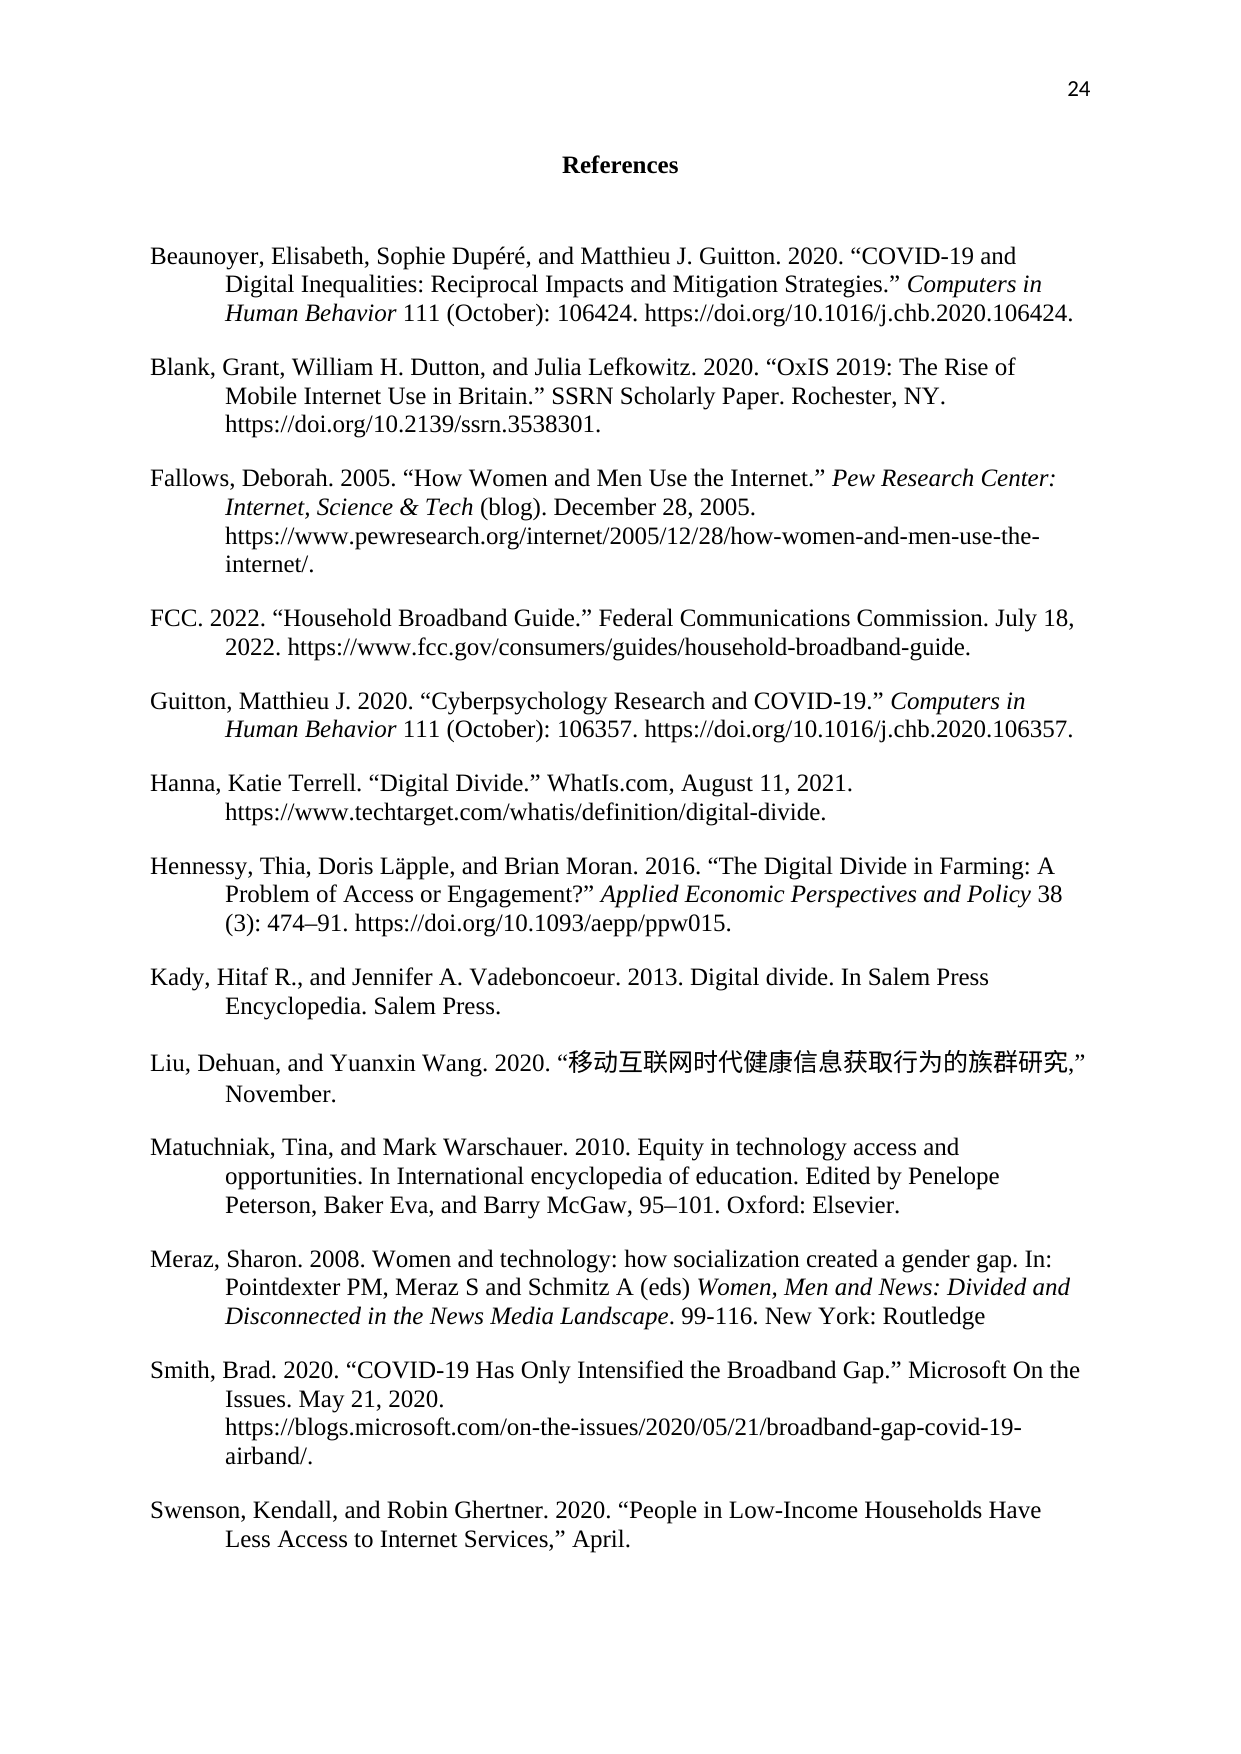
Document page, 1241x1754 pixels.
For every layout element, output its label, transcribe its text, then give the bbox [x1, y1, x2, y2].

text Kady, Hitaf R., and Jennifer A. Vadeboncoeur. 2013. Digital divide. In Salem Press Encyclopedia. Salem Press. [150, 962, 1090, 1019]
text Swenson, Kendall, and Robin Ghertner. 2020. “People in Low-Income Households Have Less Access to Internet Services,” April. [150, 1495, 1090, 1552]
text Matuchniak, Tina, and Mark Warschauer. 2010. Equity in technology access and opportunities. In International encyclopedia of education. Edited by Penelope Peterson, Baker Eva, and Barry McGaw, 95–101. Oxford: Elsevier. [150, 1132, 1090, 1219]
text FCC. 2022. “Household Broadband Guide.” Federal Communications Commission. July 18, 2022. https://www.fcc.gov/consumers/guides/household-broadband-guide. [150, 603, 1090, 661]
text Beaunoyer, Elisabeth, Sophie Dupéré, and Matthieu J. Guitton. 2020. “COVID-19 and Digital Inequalities: Reciprocal Impacts and Mitigation Strategies.” Computers in Human Behavior 111 (October): 106424. https://doi.org/10.1016/j.chb.2020.106424. [150, 241, 1090, 327]
text Fallows, Deborah. 2005. “How Women and Men Use the Internet.” Pew Research Center: Internet, Science & Tech (blog). December 28, 2005. https://www.pewresearch.org/internet/2005/12/28/how-women-and-men-use-the-internet/. [150, 463, 1090, 578]
text Hennessy, Thia, Doris Läpple, and Brian Moran. 2016. “The Digital Divide in Farming: A Problem of Access or Engagement?” Applied Economic Perspectives and Policy 38 (3): 474–91. https://doi.org/10.1093/aepp/ppw015. [150, 851, 1090, 937]
text References [150, 150, 1090, 179]
text Meraz, Sharon. 2008. Women and technology: how socialization created a gender gap. In: Pointdexter PM, Meraz S and Schmitz A (eds) Women, Men and News: Divided and Disconnected in the News Media Landscape. 99-116. New York: Routledge [150, 1244, 1090, 1330]
text Hanna, Katie Terrell. “Digital Divide.” WhatIs.com, August 11, 2021. https://www.techtarget.com/whatis/definition/digital-divide. [150, 768, 1090, 826]
text Smith, Brad. 2020. “COVID-19 Has Only Intensified the Broadband Gap.” Microsoft On the Issues. May 21, 2020. https://blogs.microsoft.com/on-the-issues/2020/05/21/broadband-gap-covid-19-airband/. [150, 1355, 1090, 1470]
text Blank, Grant, William H. Dutton, and Julia Lefkowitz. 2020. “OxIS 2019: The Rise of Mobile Internet Use in Britain.” SSRN Scholarly Paper. Rochester, NY. https://doi.org/10.2139/ssrn.3538301. [150, 352, 1090, 438]
text Guitton, Matthieu J. 2020. “Cyberpsychology Research and COVID-19.” Computers in Human Behavior 111 (October): 106357. https://doi.org/10.1016/j.chb.2020.106357. [150, 686, 1090, 743]
text Liu, Dehuan, and Yuanxin Wang. 2020. “移动互联网时代健康信息获取行为的族群研究,” November. [150, 1044, 1090, 1107]
